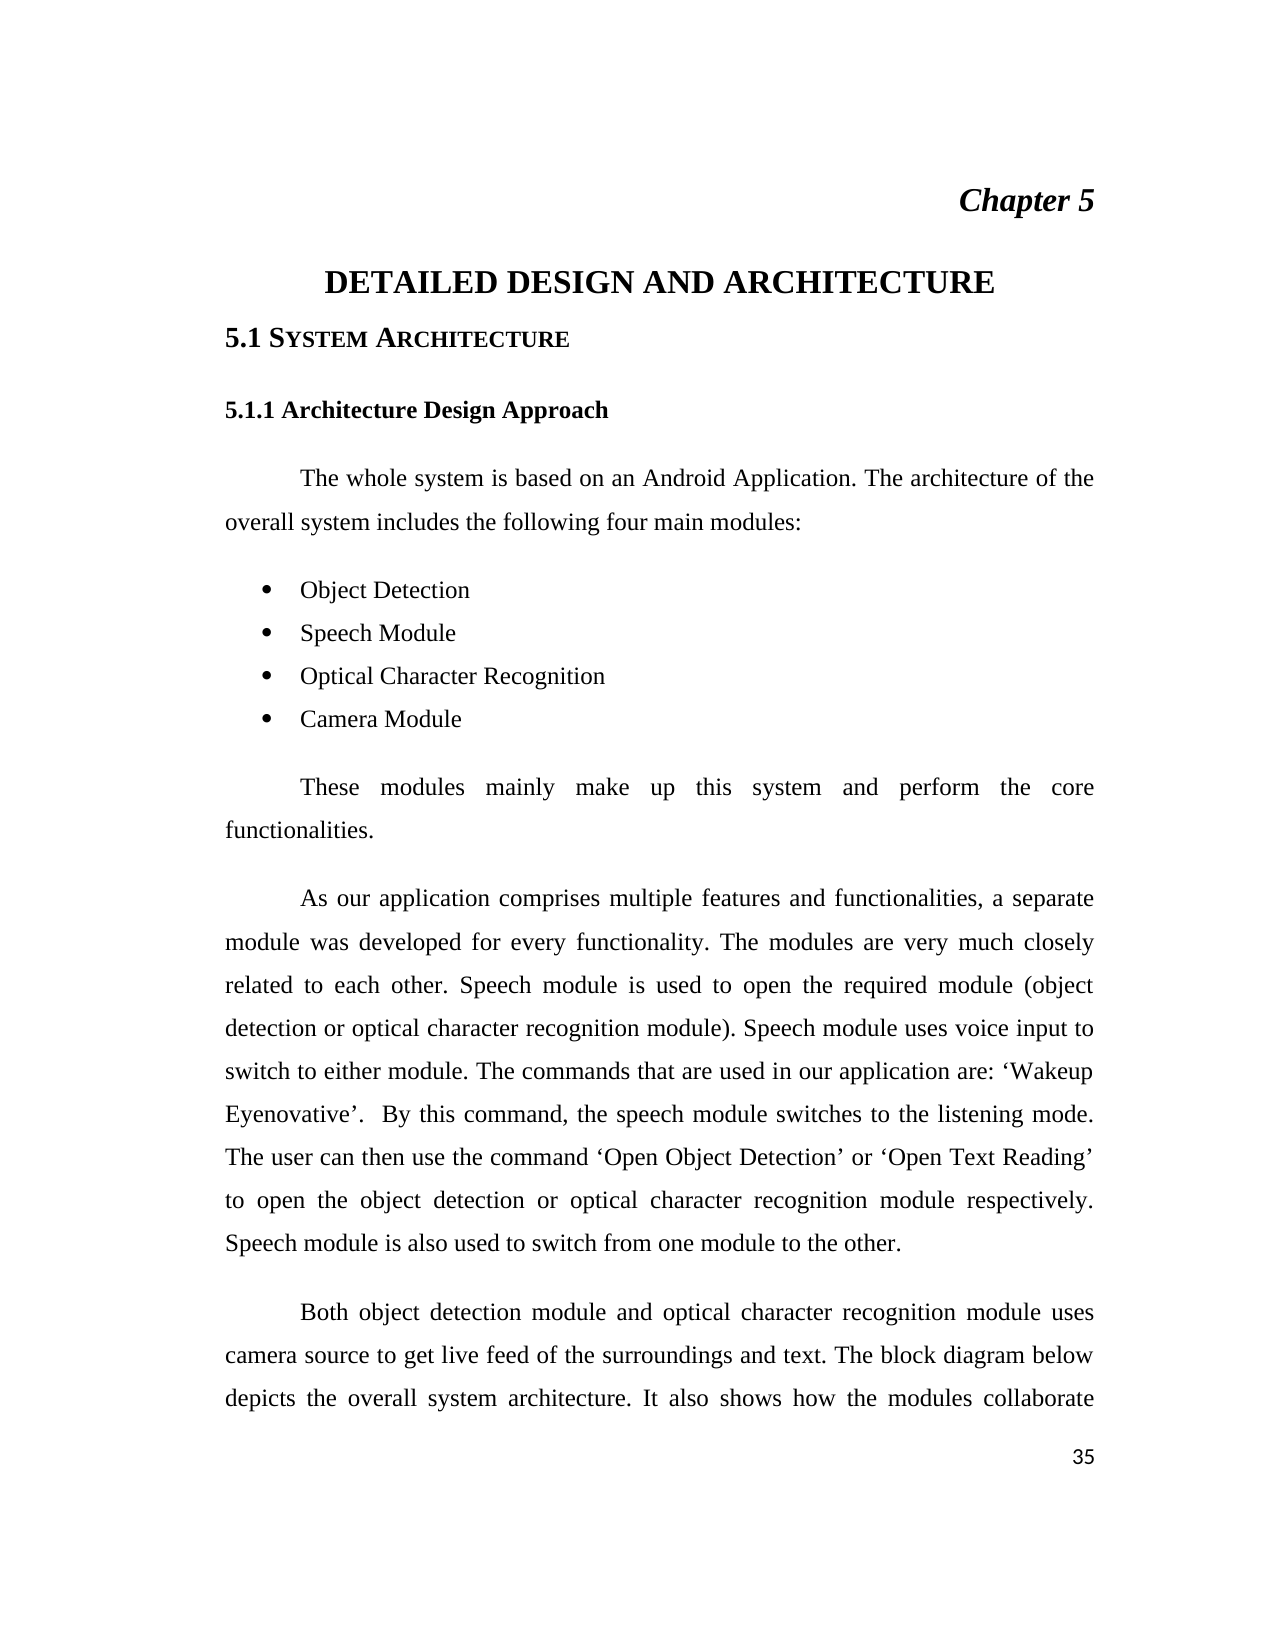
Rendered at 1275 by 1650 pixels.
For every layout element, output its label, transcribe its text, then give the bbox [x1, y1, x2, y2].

list Optical Character Recognition [262, 661, 1095, 690]
list Object Detection [262, 575, 1095, 603]
text The whole system is based on an Android Application. The architecture of the overall system includes the following four main modules: [225, 463, 1095, 535]
text These modules mainly make up this system and perform the core functionalities. [225, 772, 1095, 844]
text As our application comprises multiple features and functionalities, a separate module was developed for every functionality. The modules are very much closely related to each other. Speech module is used to open the required module (object detection or optical character recognition module). Speech module uses voice input to switch to either module. The commands that are used in our application are: ‘Wakeup Eyenovative’. By this command, the speech module switches to the listening mode. The user can then use the command ‘Open Object Detection’ or ‘Open Text Reading’ to open the object detection or optical character recognition module respectively. Speech module is also used to switch from one module to the other. [225, 883, 1095, 1257]
subtitle 5.1 System Architecture [225, 320, 1095, 353]
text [225, 1297, 1095, 1412]
subtitle DETAILED DESIGN AND ARCHITECTURE [225, 262, 1095, 301]
subtitle 5.1.1 Architecture Design Approach [225, 395, 1095, 424]
text Chapter 5 [225, 180, 1095, 218]
list Camera Module [262, 704, 1095, 733]
list Speech Module [262, 618, 1095, 647]
